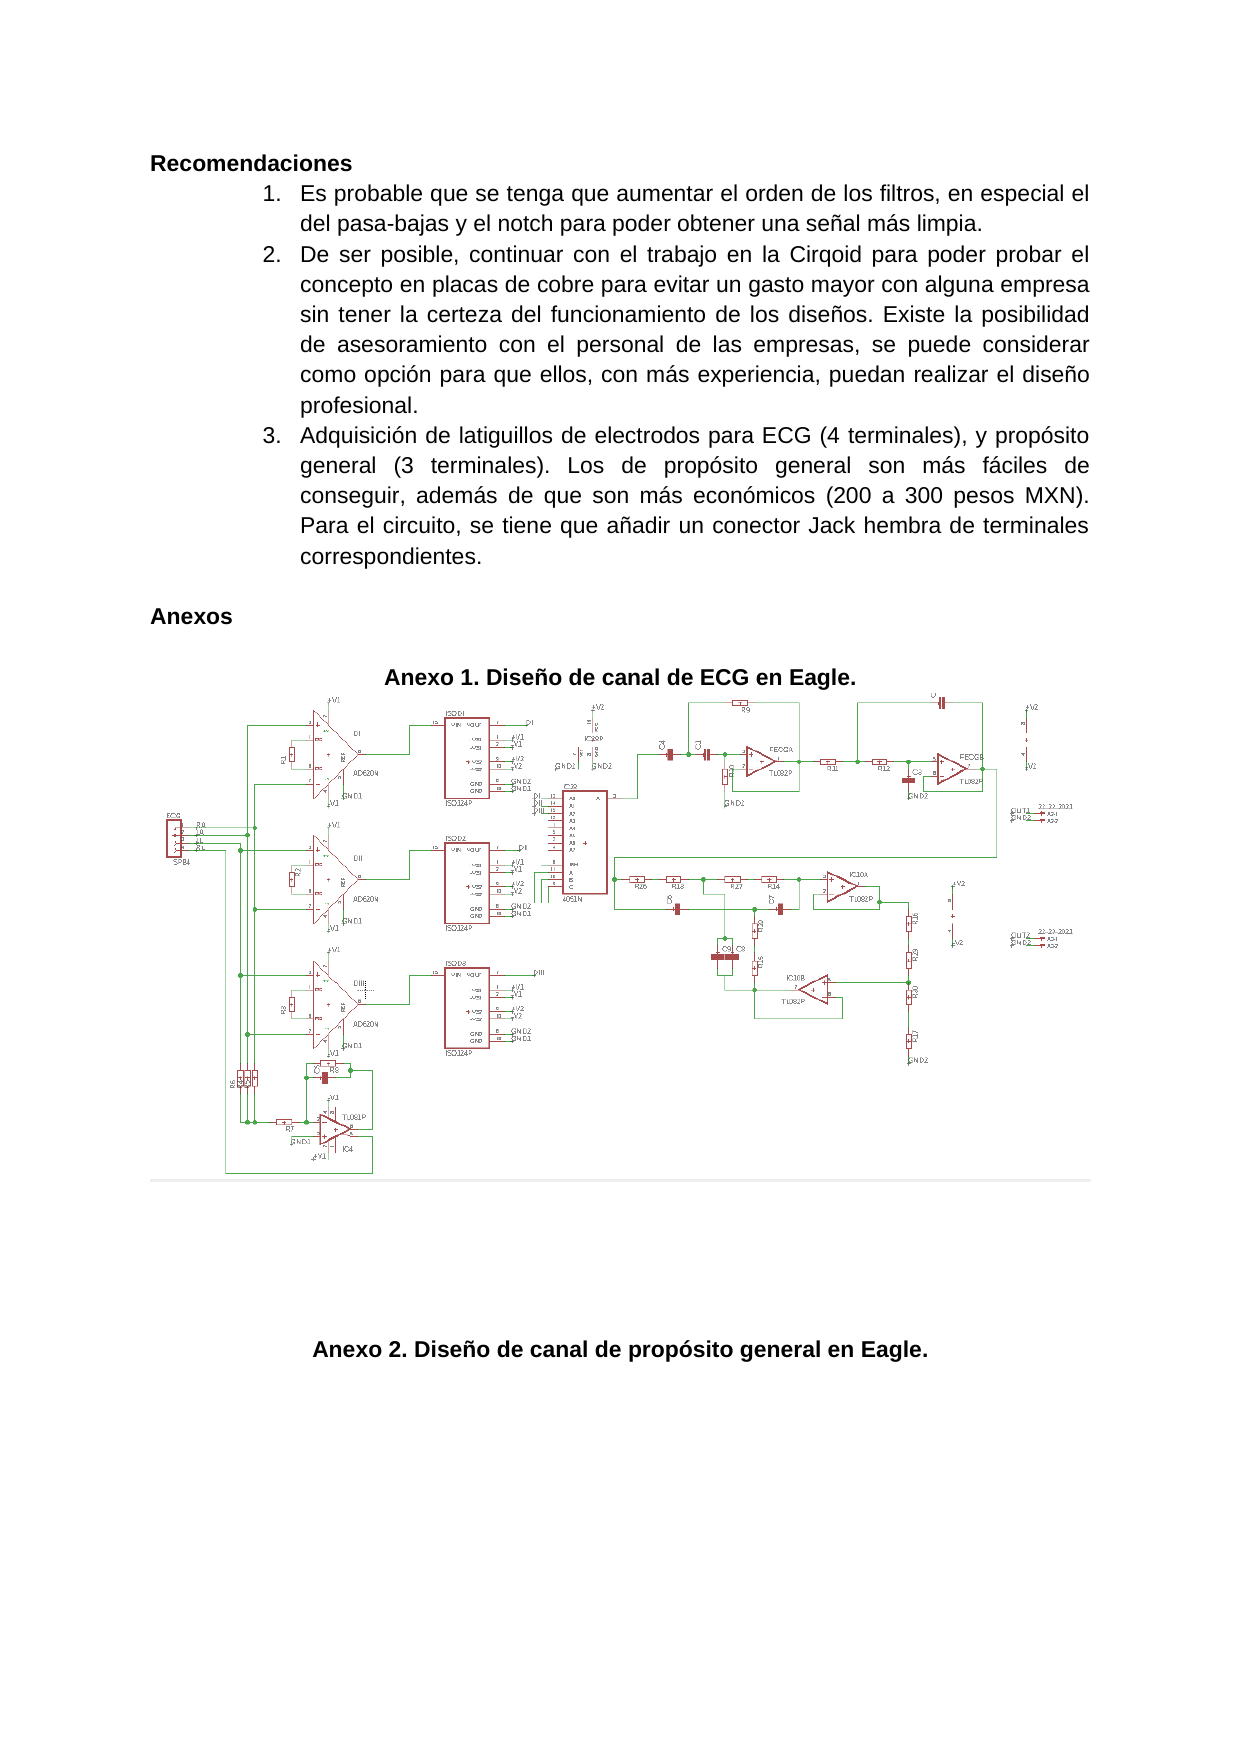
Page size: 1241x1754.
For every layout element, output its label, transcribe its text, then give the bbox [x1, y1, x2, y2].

text Anexos [150, 603, 1090, 629]
list Es probable que se tenga que aumentar el orden de los filtros, en especial el del pasa-bajas y el notch para poder obtener una señal más limpia. [262, 180, 1090, 237]
list Adquisición de latiguillos de electrodos para ECG (4 terminales), y propósito general (3 terminales). Los de propósito general son más fáciles de conseguir, además de que son más económicos (200 a 300 pesos MXN). Para el circuito, se tiene que añadir un conector Jack hembra de terminales correspondientes. [262, 422, 1090, 569]
text Anexo 1. Diseño de canal de ECG en Eagle. [150, 663, 1090, 690]
picture [150, 693, 1091, 1182]
list De ser posible, continuar con el trabajo en la Cirqoid para poder probar el concepto en placas de cobre para evitar un gasto mayor con alguna empresa sin tener la certeza del funcionamiento de los diseños. Existe la posibilidad de asesoramiento con el personal de las empresas, se puede considerar como opción para que ellos, con más experiencia, puedan realizar el diseño profesional. [262, 241, 1090, 418]
text Anexo 2. Diseño de canal de propósito general en Eagle. [150, 1336, 1090, 1362]
text Recomendaciones [150, 150, 1090, 176]
